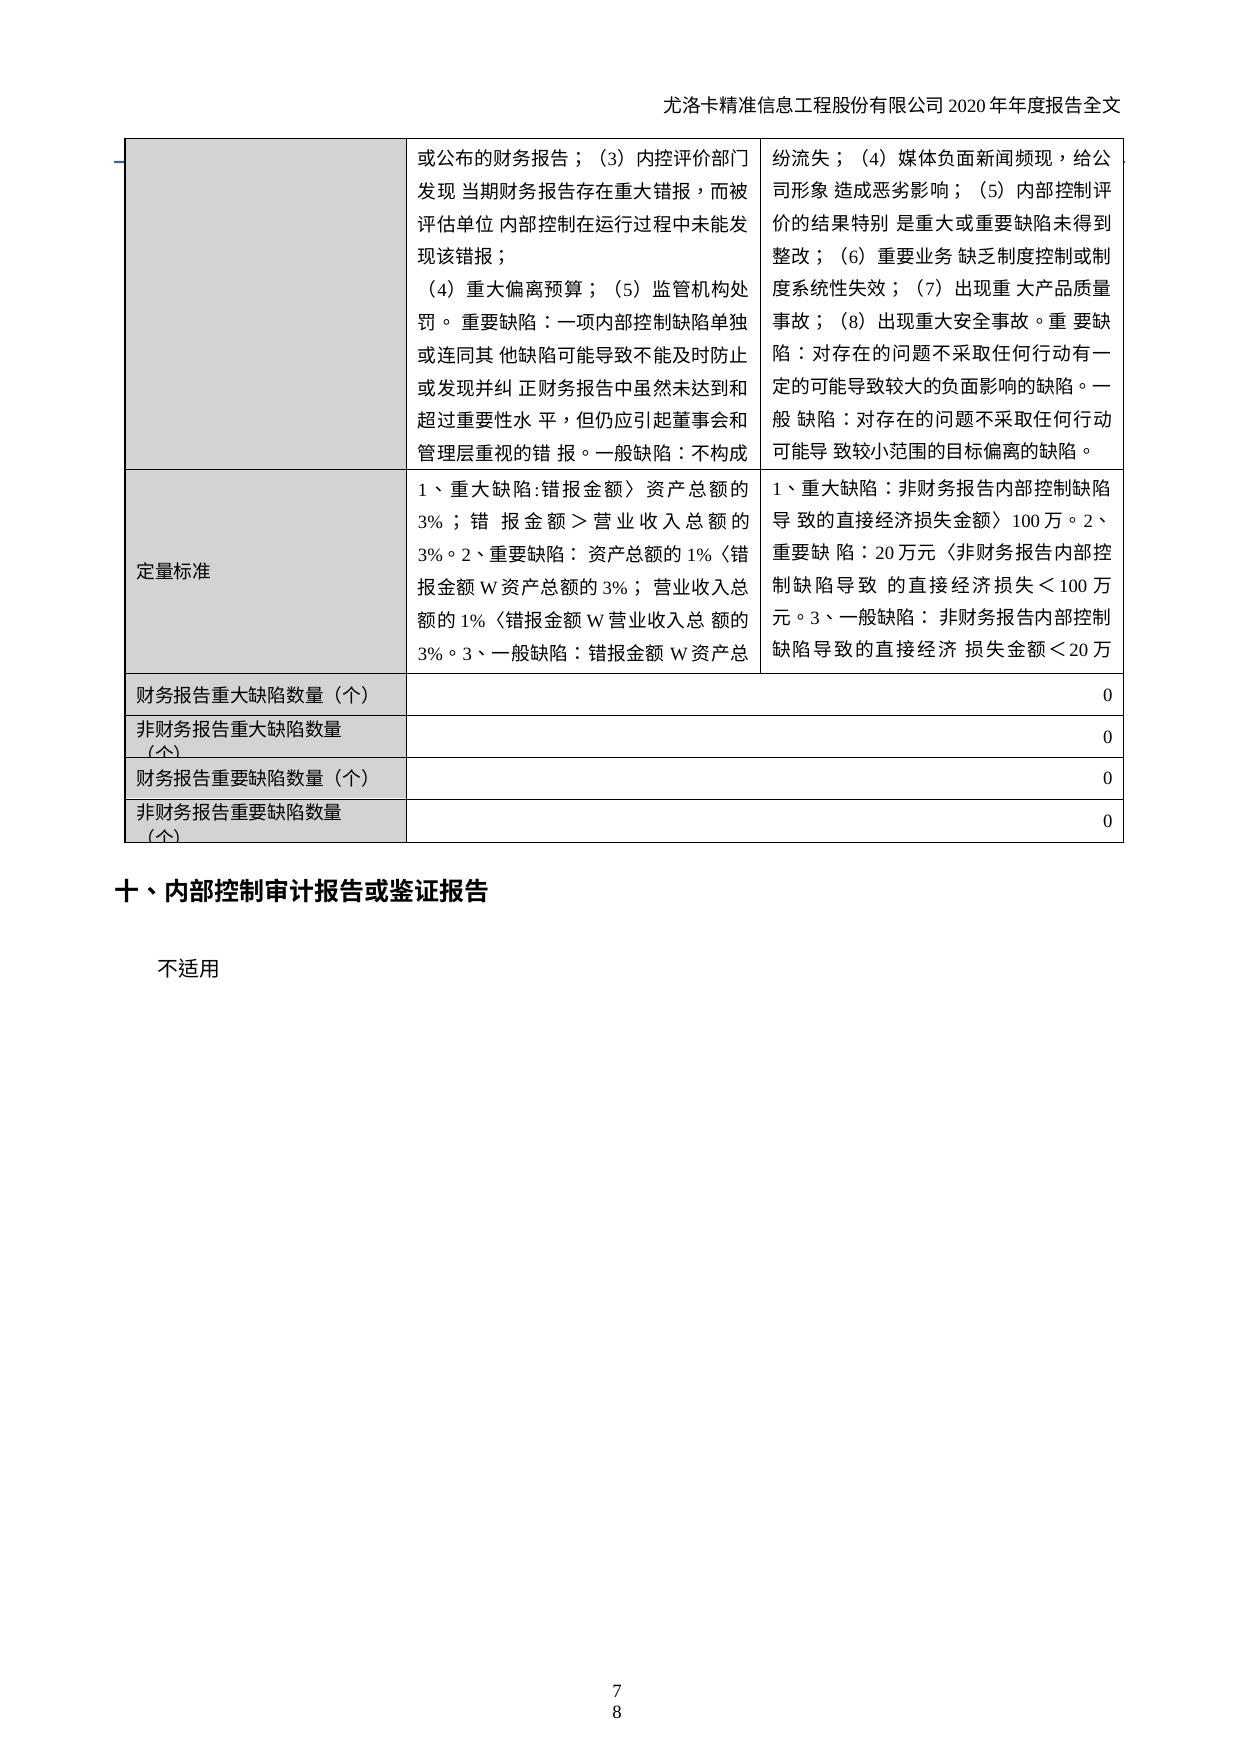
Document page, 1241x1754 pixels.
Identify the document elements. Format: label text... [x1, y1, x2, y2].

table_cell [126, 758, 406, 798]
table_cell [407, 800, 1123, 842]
text 不适用 [114, 954, 1134, 982]
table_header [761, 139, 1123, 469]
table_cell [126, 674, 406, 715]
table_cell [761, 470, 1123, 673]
text 十、内部控制审计报告或鉴证报告 [114, 874, 1134, 908]
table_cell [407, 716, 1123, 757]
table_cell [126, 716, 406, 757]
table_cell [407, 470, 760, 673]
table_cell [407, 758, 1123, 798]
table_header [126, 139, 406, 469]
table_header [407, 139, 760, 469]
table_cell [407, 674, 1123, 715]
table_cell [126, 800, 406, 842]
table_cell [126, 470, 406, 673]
